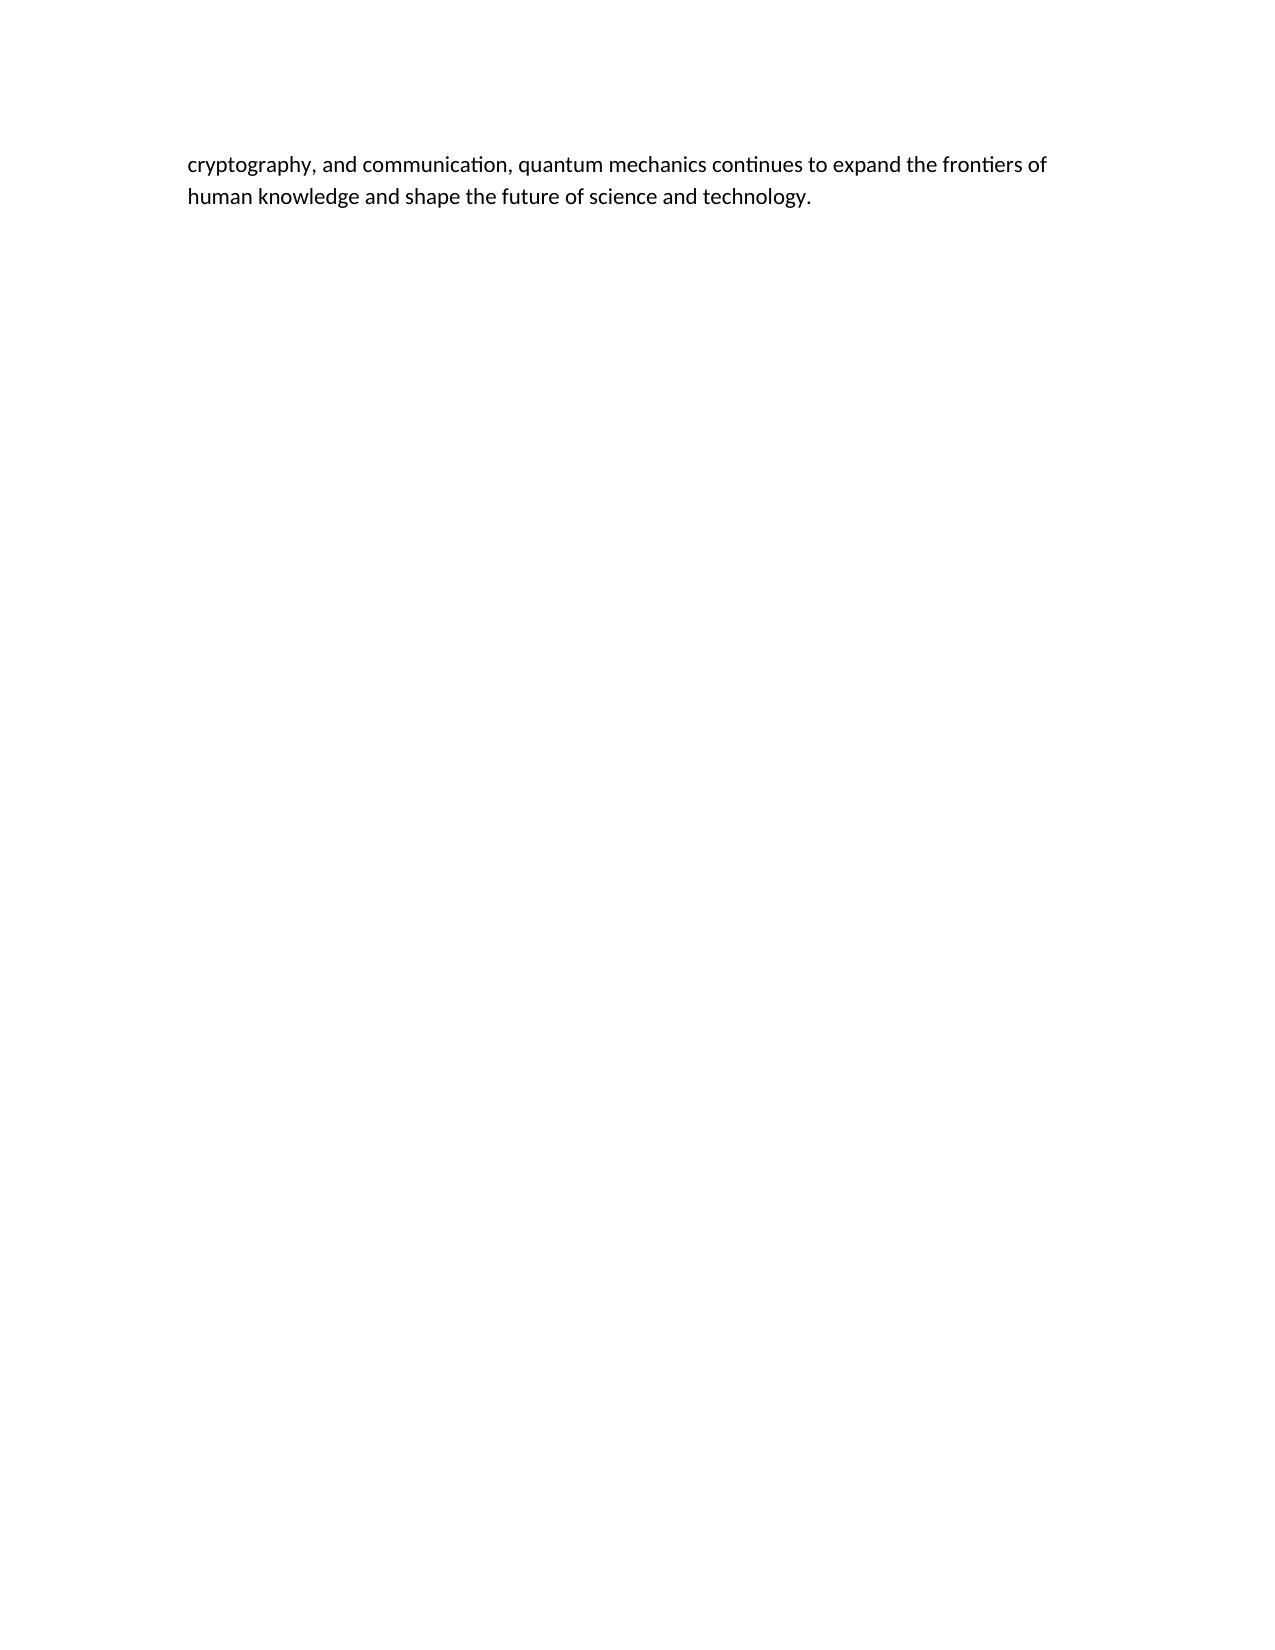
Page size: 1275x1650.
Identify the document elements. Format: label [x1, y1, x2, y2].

text [187, 150, 1087, 210]
